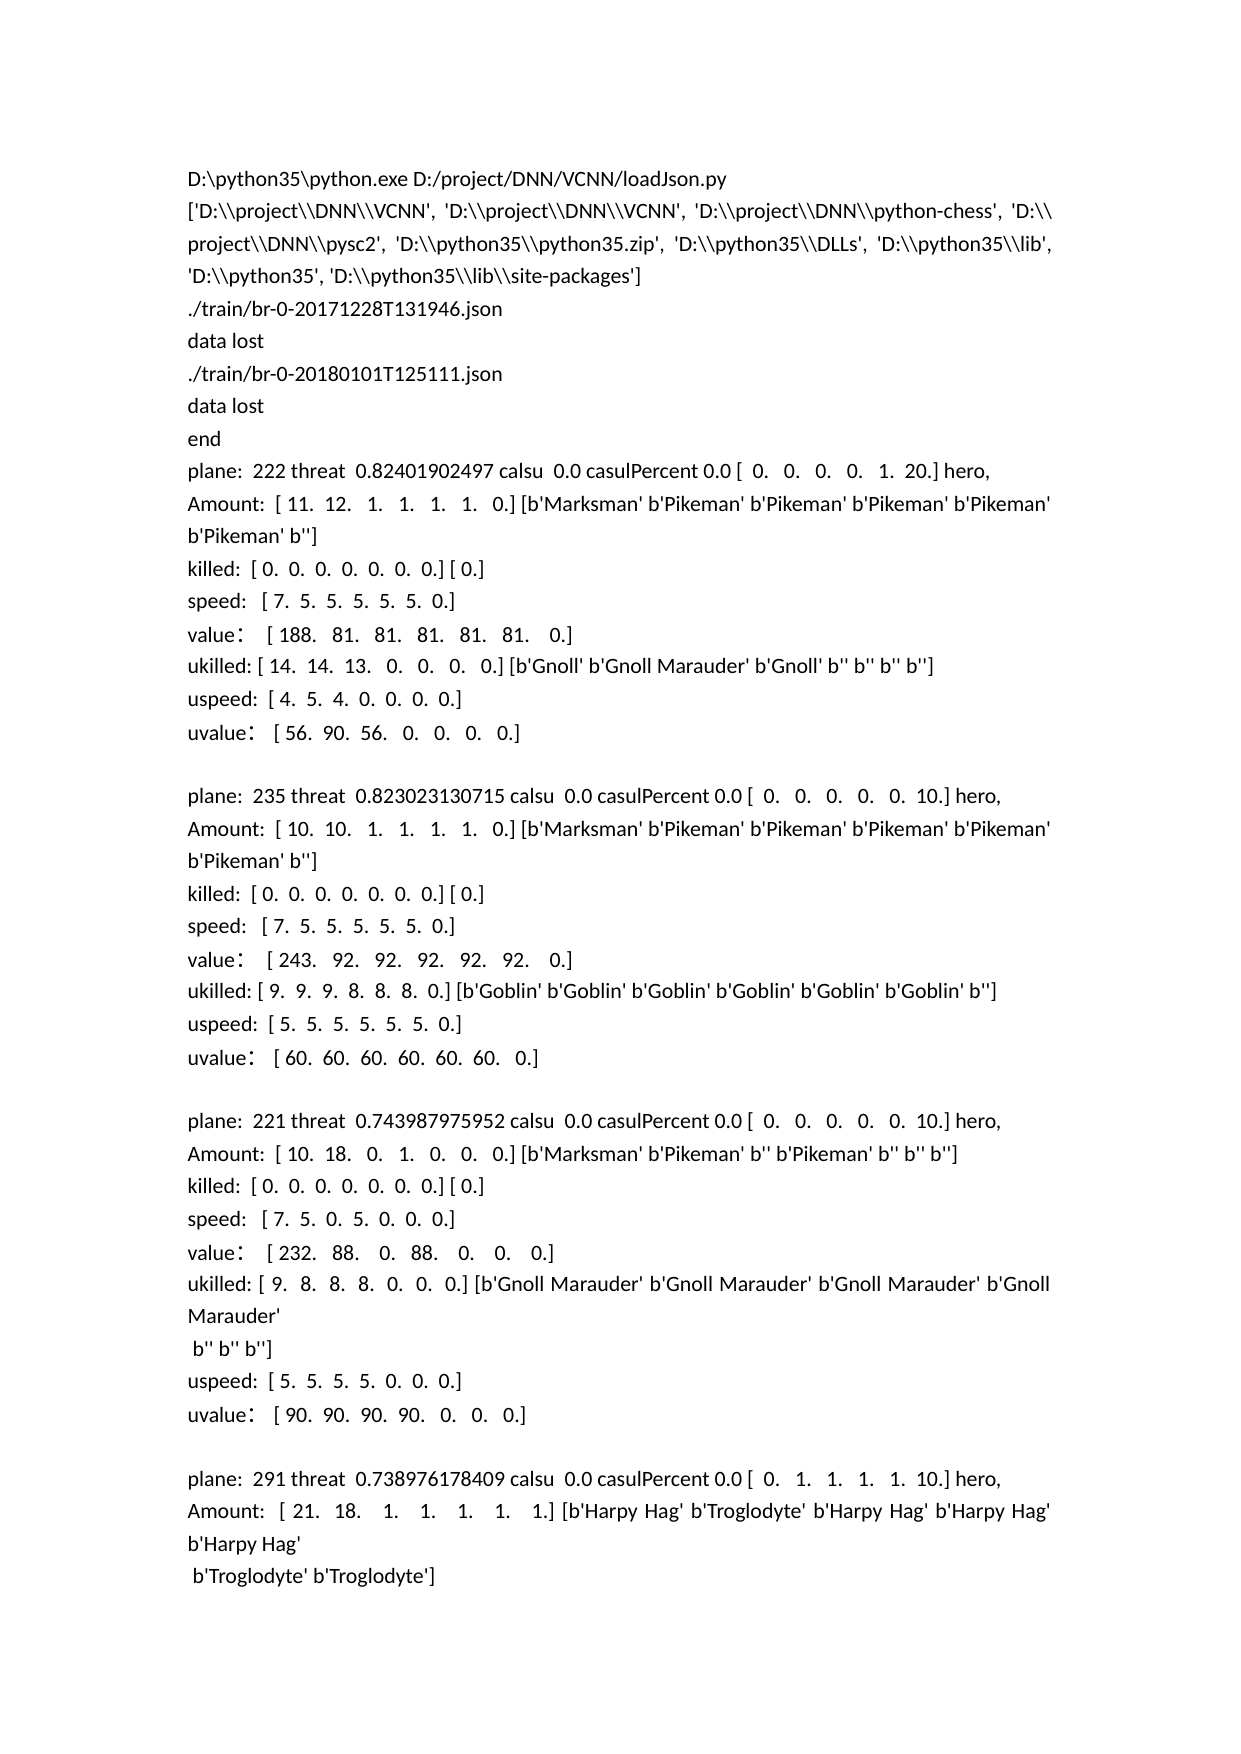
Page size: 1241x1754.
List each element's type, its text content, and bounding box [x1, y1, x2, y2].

text value： [ 232. 88. 0. 88. 0. 0. 0.] [187, 1234, 1053, 1267]
text ./train/br-0-20171228T131946.json [187, 292, 1053, 324]
text plane: 222 threat 0.82401902497 calsu 0.0 casulPercent 0.0 [ 0. 0. 0. 0. 1. 20.] hero, [187, 454, 1053, 487]
text value： [ 188. 81. 81. 81. 81. 81. 0.] [187, 617, 1053, 649]
text plane: 221 threat 0.743987975952 calsu 0.0 casulPercent 0.0 [ 0. 0. 0. 0. 0. 10.] hero, [187, 1104, 1053, 1137]
text ['D:\\project\\DNN\\VCNN', 'D:\\project\\DNN\\VCNN', 'D:\\project\\DNN\\python-chess', 'D:\\project\\DNN\\pysc2', 'D:\\python35\\python35.zip', 'D:\\python35\\DLLs', 'D:\\python35\\lib', 'D:\\python35', 'D:\\python35\\lib\\site-packages'] [187, 194, 1053, 292]
text ukilled: [ 14. 14. 13. 0. 0. 0. 0.] [b'Gnoll' b'Gnoll Marauder' b'Gnoll' b'' b'' b'' b''] [187, 649, 1053, 682]
text plane: 235 threat 0.823023130715 calsu 0.0 casulPercent 0.0 [ 0. 0. 0. 0. 0. 10.] hero, [187, 779, 1053, 812]
text uvalue： [ 56. 90. 56. 0. 0. 0. 0.] [187, 714, 1053, 747]
text uspeed: [ 5. 5. 5. 5. 5. 5. 0.] [187, 1007, 1053, 1039]
text uspeed: [ 4. 5. 4. 0. 0. 0. 0.] [187, 682, 1053, 714]
text uvalue： [ 90. 90. 90. 90. 0. 0. 0.] [187, 1397, 1053, 1429]
text ukilled: [ 9. 8. 8. 8. 0. 0. 0.] [b'Gnoll Marauder' b'Gnoll Marauder' b'Gnoll Marauder' b'Gnoll Marauder' [187, 1267, 1053, 1332]
text Amount: [ 10. 18. 0. 1. 0. 0. 0.] [b'Marksman' b'Pikeman' b'' b'Pikeman' b'' b'' b''] [187, 1137, 1053, 1169]
text speed: [ 7. 5. 5. 5. 5. 5. 0.] [187, 909, 1053, 942]
text D:\python35\python.exe D:/project/DNN/VCNN/loadJson.py [187, 162, 1053, 194]
text b'Troglodyte' b'Troglodyte'] [187, 1559, 1053, 1592]
text ./train/br-0-20180101T125111.json [187, 357, 1053, 389]
text value： [ 243. 92. 92. 92. 92. 92. 0.] [187, 942, 1053, 974]
text uvalue： [ 60. 60. 60. 60. 60. 60. 0.] [187, 1039, 1053, 1072]
text ukilled: [ 9. 9. 9. 8. 8. 8. 0.] [b'Goblin' b'Goblin' b'Goblin' b'Goblin' b'Goblin' b'Goblin' b''] [187, 974, 1053, 1007]
text Amount: [ 21. 18. 1. 1. 1. 1. 1.] [b'Harpy Hag' b'Troglodyte' b'Harpy Hag' b'Harpy Hag' b'Harpy Hag' [187, 1494, 1053, 1559]
text killed: [ 0. 0. 0. 0. 0. 0. 0.] [ 0.] [187, 1169, 1053, 1202]
text data lost [187, 324, 1053, 357]
text speed: [ 7. 5. 0. 5. 0. 0. 0.] [187, 1202, 1053, 1234]
text speed: [ 7. 5. 5. 5. 5. 5. 0.] [187, 584, 1053, 617]
text killed: [ 0. 0. 0. 0. 0. 0. 0.] [ 0.] [187, 877, 1053, 909]
text data lost [187, 389, 1053, 422]
text end [187, 422, 1053, 454]
text plane: 291 threat 0.738976178409 calsu 0.0 casulPercent 0.0 [ 0. 1. 1. 1. 1. 10.] hero, [187, 1462, 1053, 1494]
text uspeed: [ 5. 5. 5. 5. 0. 0. 0.] [187, 1364, 1053, 1397]
text b'' b'' b''] [187, 1332, 1053, 1364]
text killed: [ 0. 0. 0. 0. 0. 0. 0.] [ 0.] [187, 552, 1053, 584]
text Amount: [ 11. 12. 1. 1. 1. 1. 0.] [b'Marksman' b'Pikeman' b'Pikeman' b'Pikeman' b'Pikeman' b'Pikeman' b''] [187, 487, 1053, 552]
text Amount: [ 10. 10. 1. 1. 1. 1. 0.] [b'Marksman' b'Pikeman' b'Pikeman' b'Pikeman' b'Pikeman' b'Pikeman' b''] [187, 812, 1053, 877]
